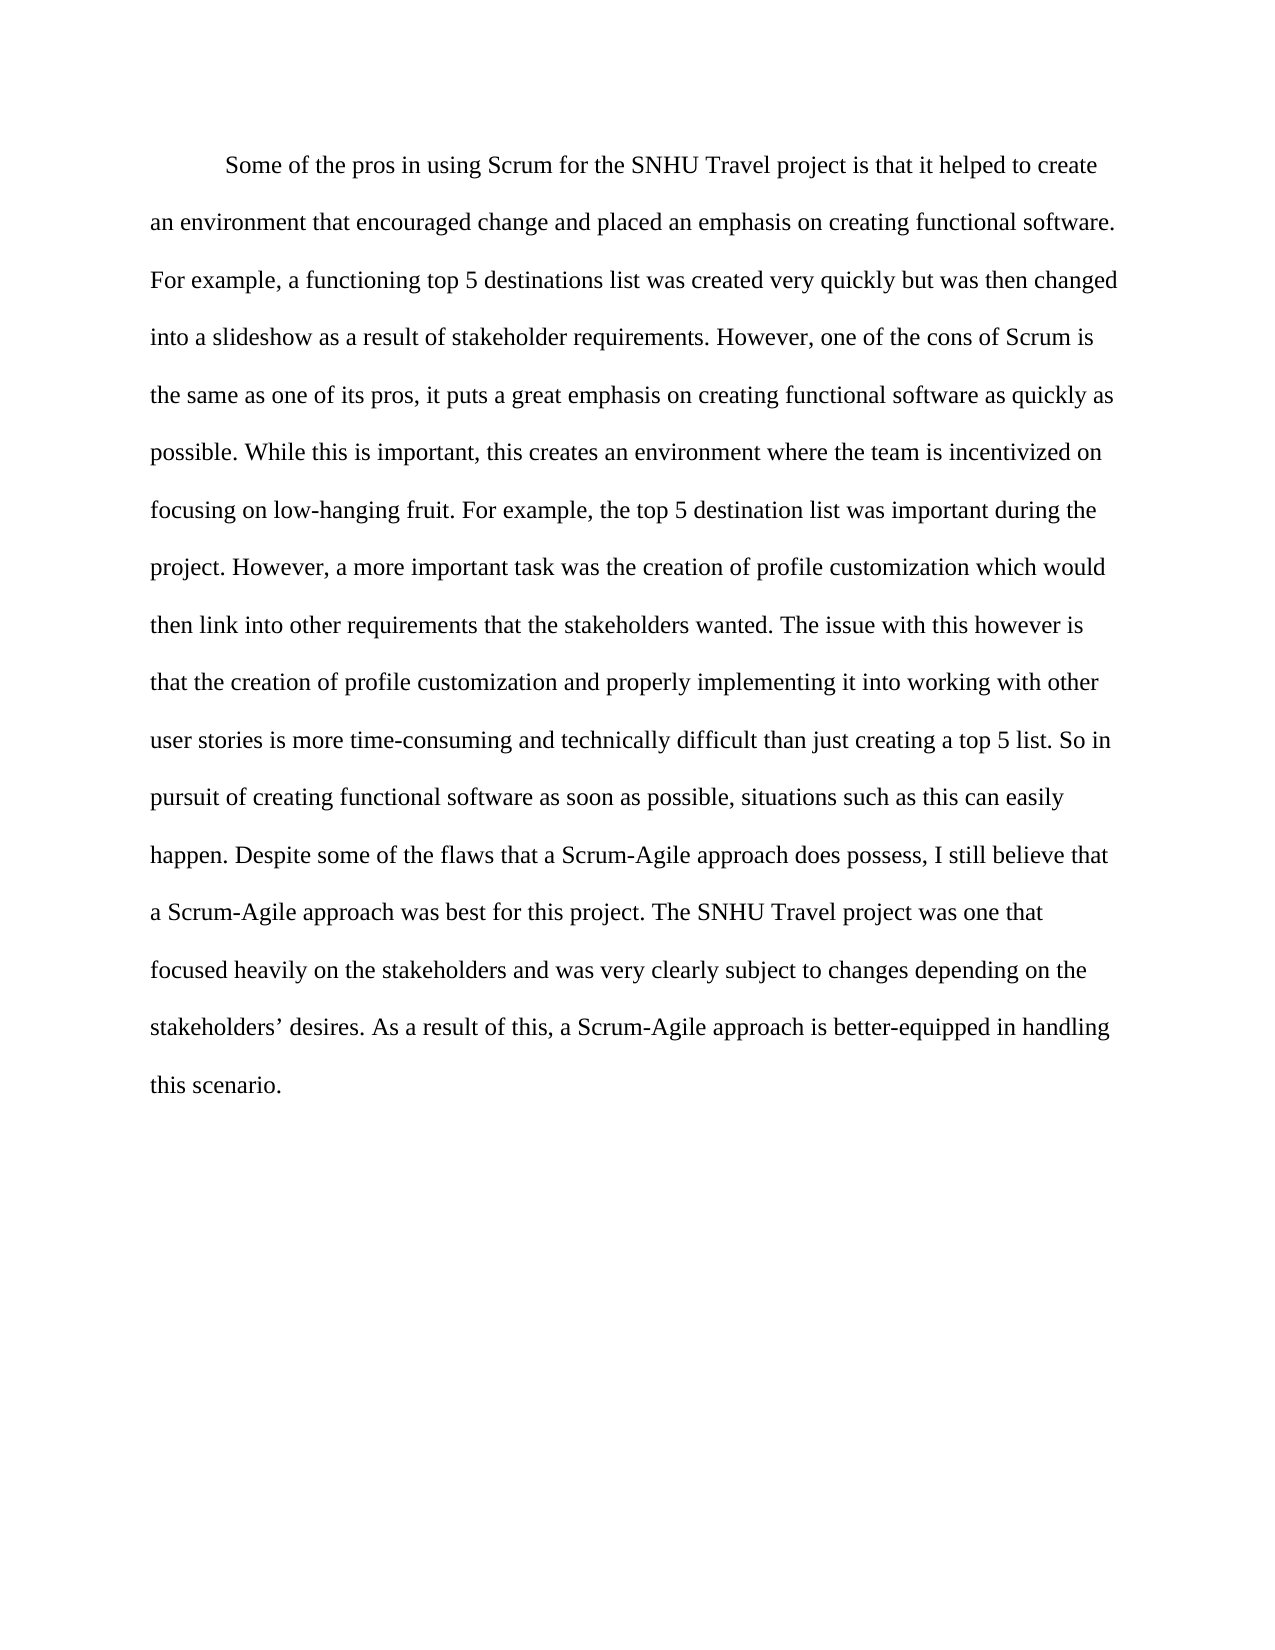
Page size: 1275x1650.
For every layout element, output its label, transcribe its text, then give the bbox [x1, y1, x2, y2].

text Some of the pros in using Scrum for the SNHU Travel project is that it helped to create an environment that encouraged change and placed an emphasis on creating functional software. For example, a functioning top 5 destinations list was created very quickly but was then changed into a slideshow as a result of stakeholder requirements. However, one of the cons of Scrum is the same as one of its pros, it puts a great emphasis on creating functional software as quickly as possible. While this is important, this creates an environment where the team is incentivized on focusing on low-hanging fruit. For example, the top 5 destination list was important during the project. However, a more important task was the creation of profile customization which would then link into other requirements that the stakeholders wanted. The issue with this however is that the creation of profile customization and properly implementing it into working with other user stories is more time-consuming and technically difficult than just creating a top 5 list. So in pursuit of creating functional software as soon as possible, situations such as this can easily happen. Despite some of the flaws that a Scrum-Agile approach does possess, I still believe that a Scrum-Agile approach was best for this project. The SNHU Travel project was one that focused heavily on the stakeholders and was very clearly subject to changes depending on the stakeholders’ desires. As a result of this, a Scrum-Agile approach is better-equipped in handling this scenario. [150, 150, 1125, 1099]
